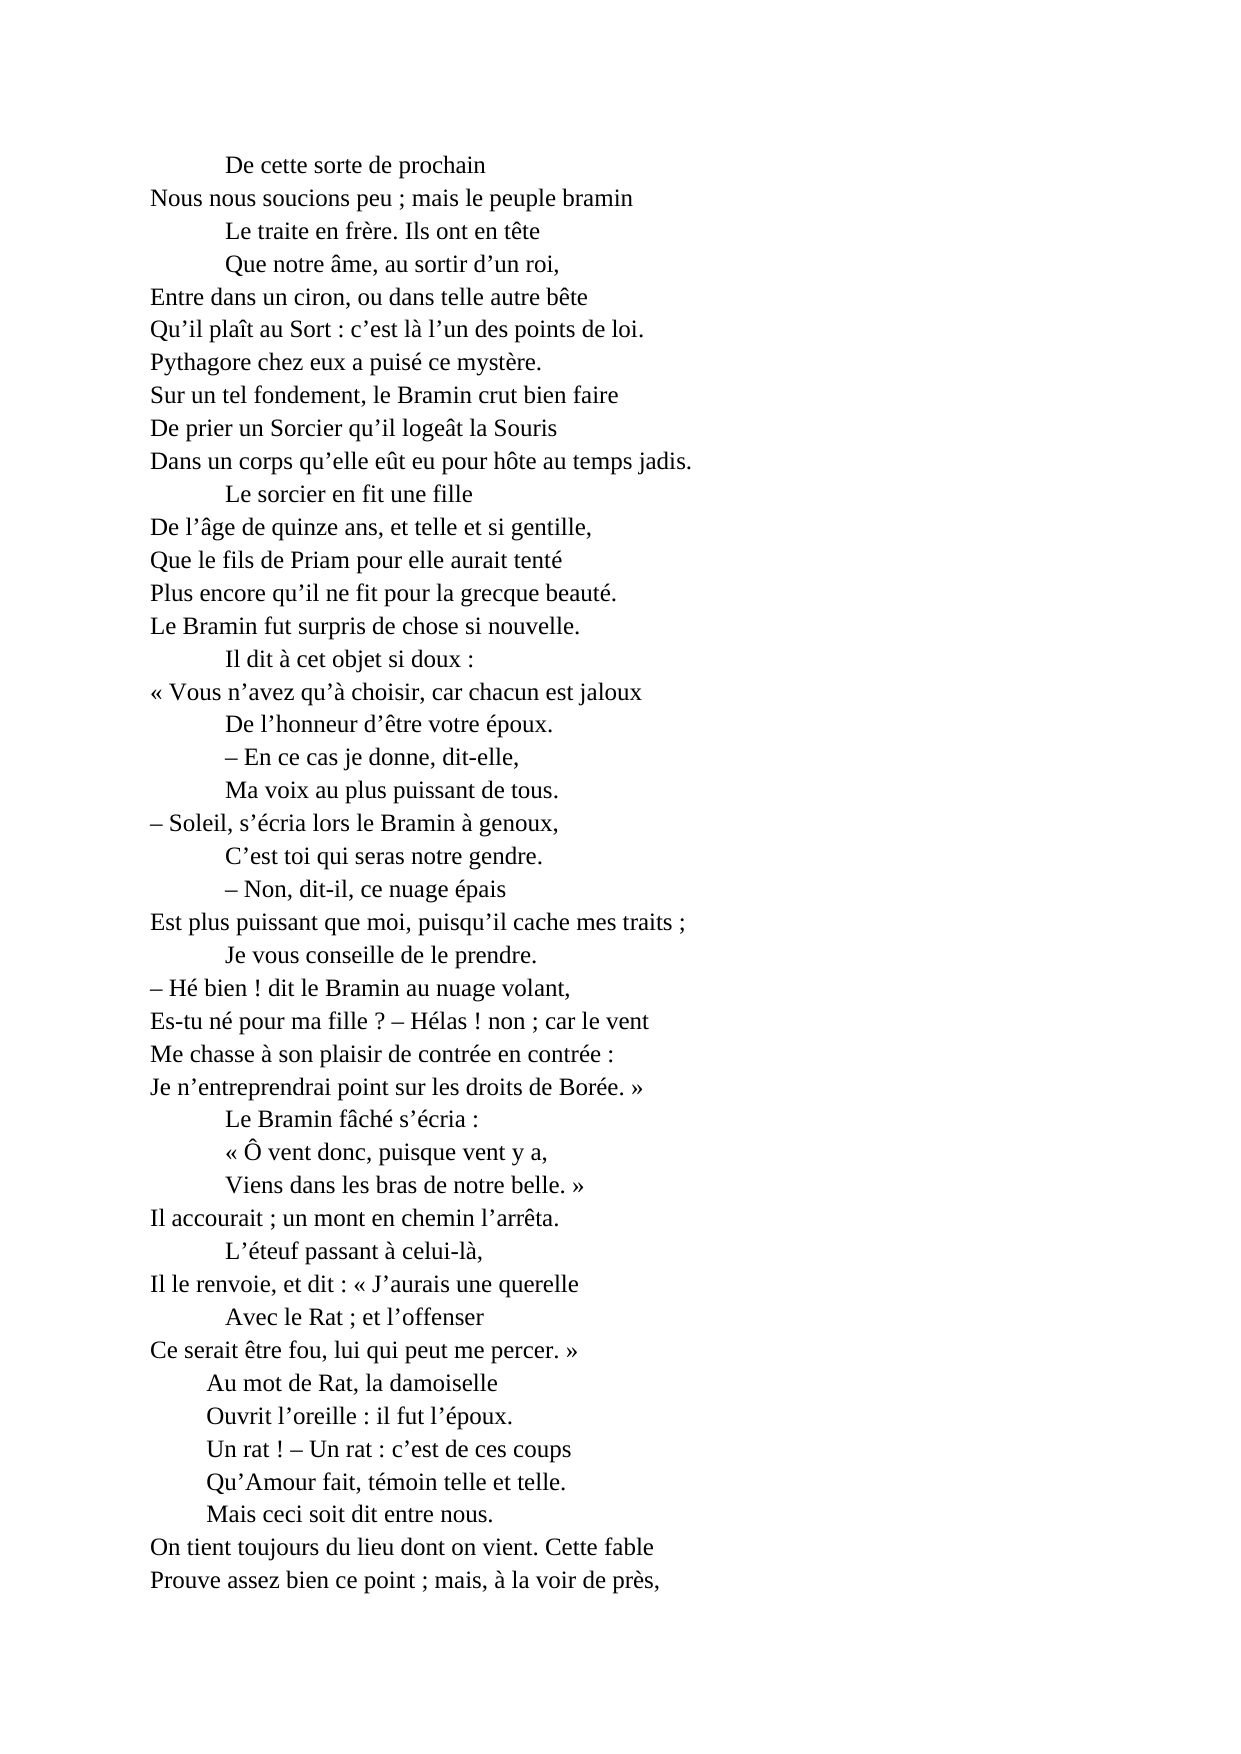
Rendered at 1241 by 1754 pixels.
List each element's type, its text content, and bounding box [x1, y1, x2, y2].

text – Soleil, s’écria lors le Bramin à genoux, [150, 808, 1090, 837]
text Que notre âme, au sortir d’un roi, [150, 249, 1090, 277]
text Mais ceci soit dit entre nous. [206, 1499, 1090, 1528]
text Me chasse à son plaisir de contrée en contrée : [150, 1039, 1090, 1067]
text Ouvrit l’oreille : il fut l’époux. [206, 1401, 1090, 1429]
text De cette sorte de prochain [150, 150, 1090, 179]
text Viens dans les bras de notre belle. » [150, 1170, 1090, 1199]
text Le Bramin fâché s’écria : [150, 1104, 1090, 1133]
text Le traite en frère. Ils ont en tête [150, 216, 1090, 244]
text De prier un Sorcier qu’il logeât la Souris [150, 413, 1090, 442]
text Qu’il plaît au Sort : c’est là l’un des points de loi. [150, 314, 1090, 343]
text Il accourait ; un mont en chemin l’arrêta. [150, 1203, 1090, 1232]
text Nous nous soucions peu ; mais le peuple bramin [150, 183, 1090, 212]
text « Ô vent donc, puisque vent y a, [150, 1137, 1090, 1166]
text Sur un tel fondement, le Bramin crut bien faire [150, 380, 1090, 409]
text Le Bramin fut surpris de chose si nouvelle. [150, 611, 1090, 639]
text Il dit à cet objet si doux : [150, 644, 1090, 672]
text Dans un corps qu’elle eût eu pour hôte au temps jadis. [150, 446, 1090, 475]
text Prouve assez bien ce point ; mais, à la voir de près, [150, 1565, 1090, 1594]
text – Hé bien ! dit le Bramin au nuage volant, [150, 973, 1090, 1002]
text Est plus puissant que moi, puisqu’il cache mes traits ; [150, 907, 1090, 936]
text Pythagore chez eux a puisé ce mystère. [150, 347, 1090, 376]
text C’est toi qui seras notre gendre. [150, 841, 1090, 870]
text L’éteuf passant à celui-là, [150, 1236, 1090, 1265]
text « Vous n’avez qu’à choisir, car chacun est jaloux [150, 677, 1090, 705]
text Un rat ! – Un rat : c’est de ces coups [206, 1434, 1090, 1462]
text Ce serait être fou, lui qui peut me percer. » [150, 1335, 1090, 1364]
text Plus encore qu’il ne fit pour la grecque beauté. [150, 578, 1090, 607]
text Ma voix au plus puissant de tous. [150, 775, 1090, 804]
text – Non, dit-il, ce nuage épais [150, 874, 1090, 903]
text Entre dans un ciron, ou dans telle autre bête [150, 282, 1090, 310]
text Au mot de Rat, la damoiselle [206, 1368, 1090, 1397]
text Que le fils de Priam pour elle aurait tenté [150, 545, 1090, 574]
text Avec le Rat ; et l’offenser [150, 1302, 1090, 1331]
text Qu’Amour fait, témoin telle et telle. [206, 1467, 1090, 1495]
text Je n’entreprendrai point sur les droits de Borée. » [150, 1072, 1090, 1100]
text Il le renvoie, et dit : « J’aurais une querelle [150, 1269, 1090, 1298]
text De l’âge de quinze ans, et telle et si gentille, [150, 512, 1090, 541]
text Le sorcier en fit une fille [150, 479, 1090, 508]
text De l’honneur d’être votre époux. [150, 709, 1090, 738]
text – En ce cas je donne, dit-elle, [150, 742, 1090, 771]
text Es-tu né pour ma fille ? – Hélas ! non ; car le vent [150, 1006, 1090, 1034]
text On tient toujours du lieu dont on vient. Cette fable [150, 1532, 1090, 1561]
text Je vous conseille de le prendre. [150, 940, 1090, 969]
